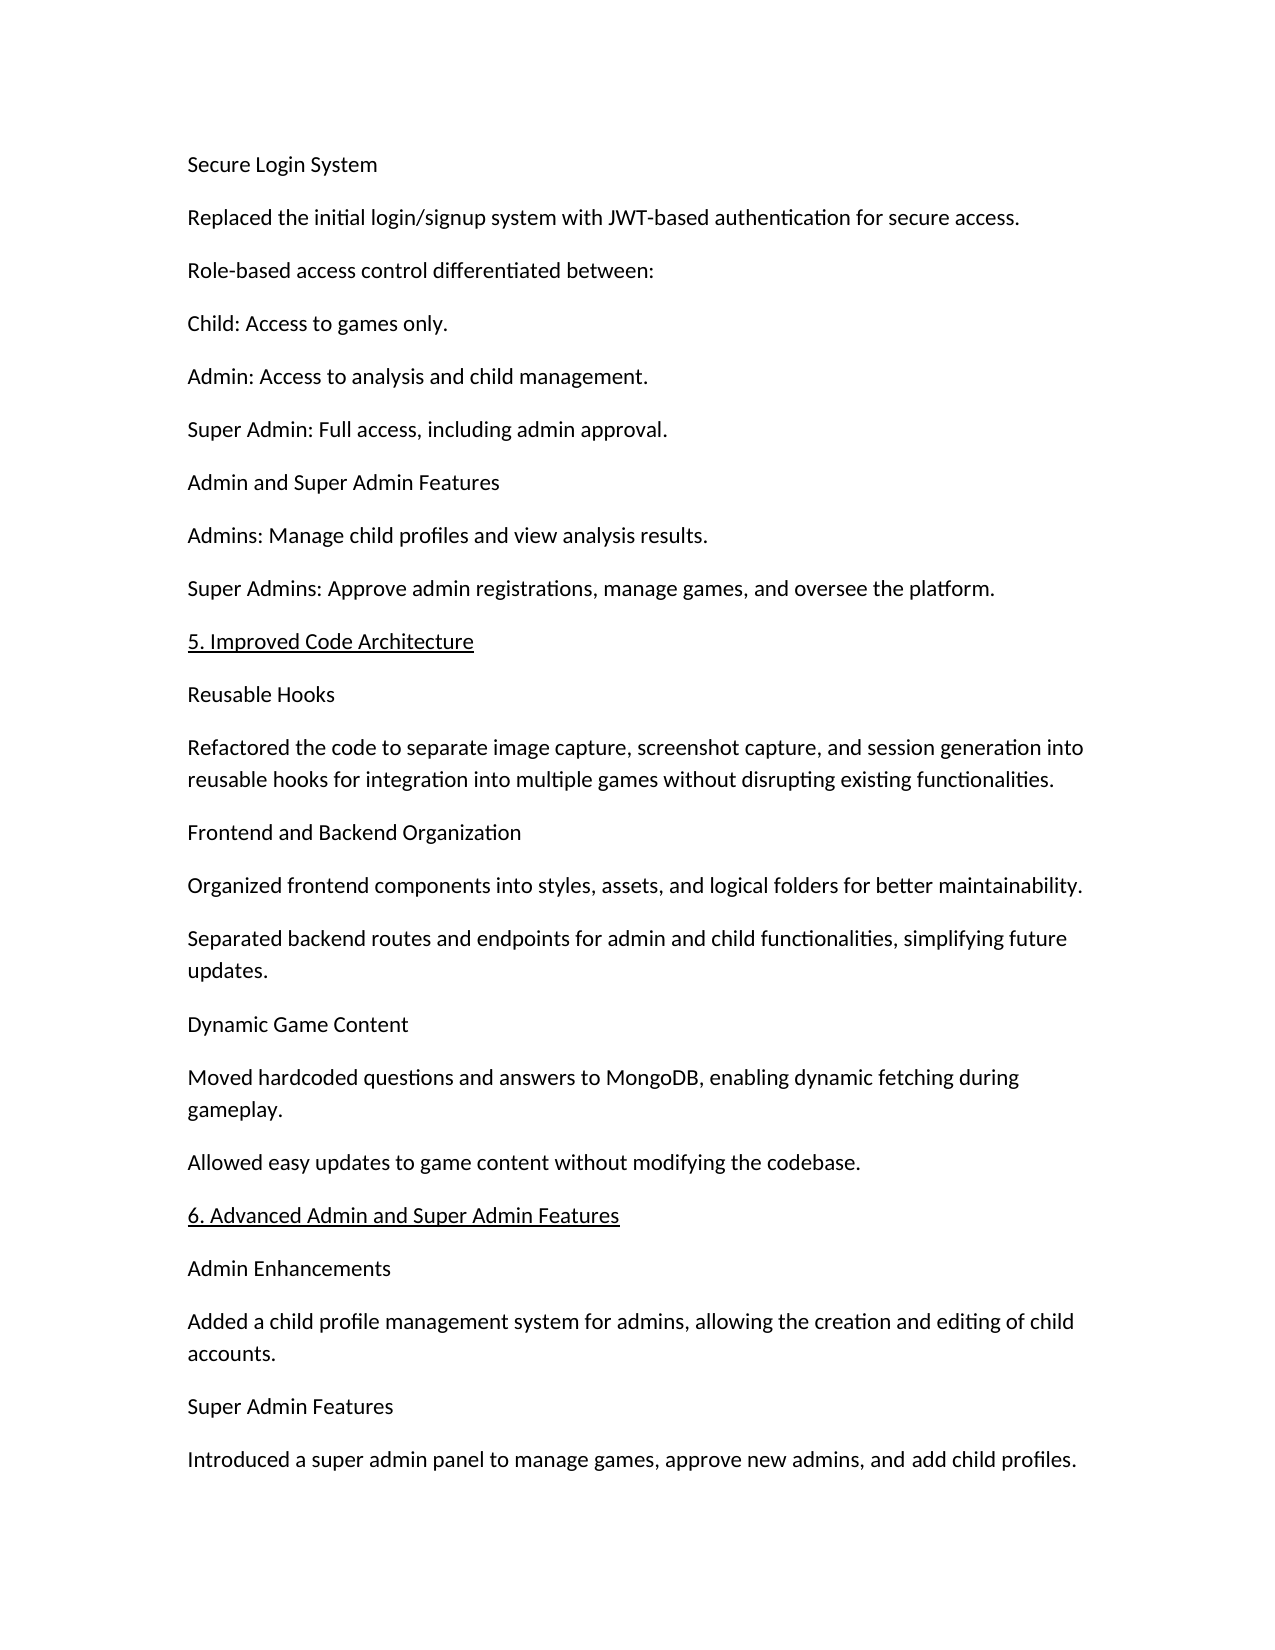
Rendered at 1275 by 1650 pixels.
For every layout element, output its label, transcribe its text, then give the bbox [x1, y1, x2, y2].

text Introduced a super admin panel to manage games, approve new admins, and add child profiles. [187, 1445, 1087, 1473]
text Moved hardcoded questions and answers to MongoDB, enabling dynamic fetching during gameplay. [187, 1063, 1087, 1123]
text Admin and Super Admin Features [187, 468, 1087, 496]
text Organized frontend components into styles, assets, and logical folders for better maintainability. [187, 871, 1087, 899]
text Super Admin Features [187, 1392, 1087, 1420]
text Child: Access to games only. [187, 309, 1087, 337]
text 6. Advanced Admin and Super Admin Features [187, 1201, 1087, 1229]
text Secure Login System [187, 150, 1087, 178]
text Role-based access control differentiated between: [187, 256, 1087, 284]
text Dynamic Game Content [187, 1010, 1087, 1038]
text Added a child profile management system for admins, allowing the creation and editing of child accounts. [187, 1307, 1087, 1367]
text Refactored the code to separate image capture, screenshot capture, and session generation into reusable hooks for integration into multiple games without disrupting existing functionalities. [187, 733, 1087, 793]
text Frontend and Backend Organization [187, 818, 1087, 846]
text Super Admins: Approve admin registrations, manage games, and oversee the platform. [187, 574, 1087, 602]
text Replaced the initial login/signup system with JWT-based authentication for secure access. [187, 203, 1087, 231]
text Separated backend routes and endpoints for admin and child functionalities, simplifying future updates. [187, 924, 1087, 985]
text Reusable Hooks [187, 680, 1087, 708]
text Allowed easy updates to game content without modifying the codebase. [187, 1148, 1087, 1176]
text Super Admin: Full access, including admin approval. [187, 415, 1087, 443]
text Admin: Access to analysis and child management. [187, 362, 1087, 390]
text Admins: Manage child profiles and view analysis results. [187, 521, 1087, 549]
text 5. Improved Code Architecture [187, 627, 1087, 655]
text Admin Enhancements [187, 1254, 1087, 1282]
